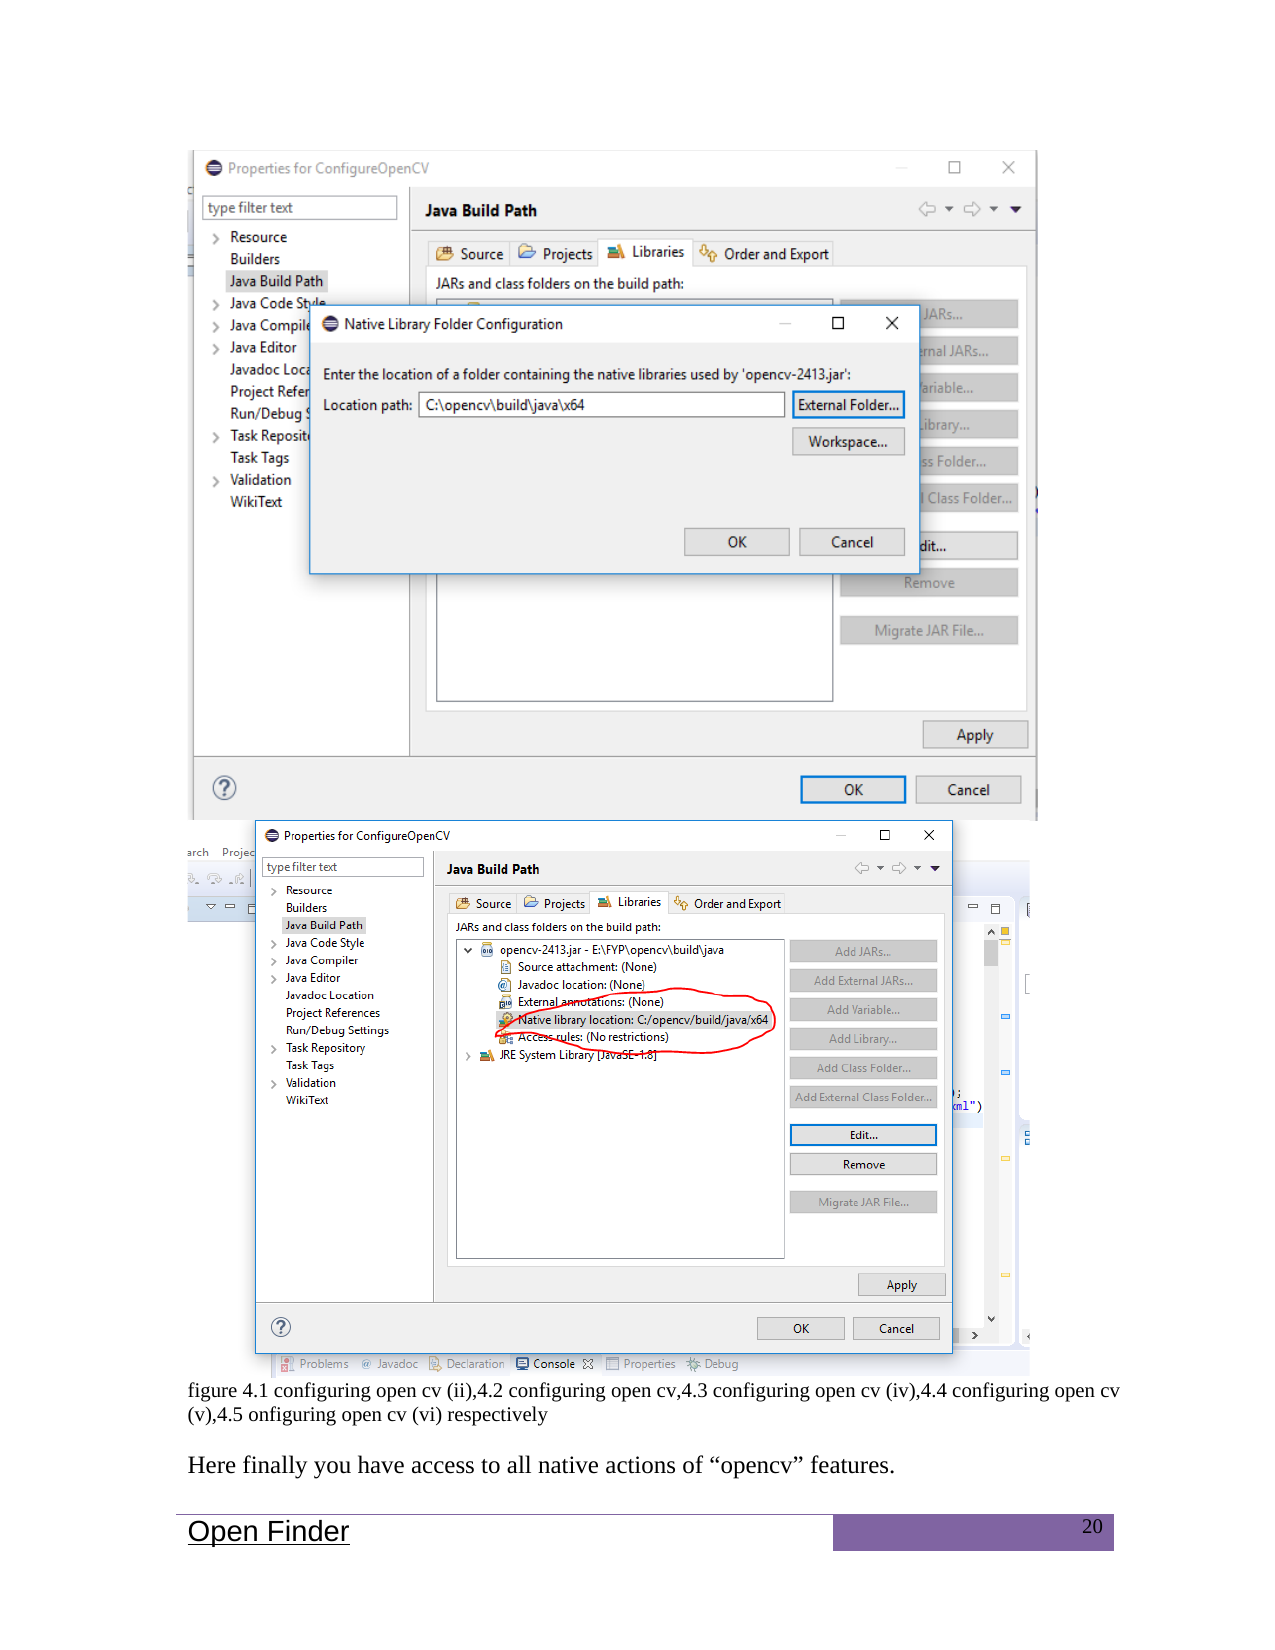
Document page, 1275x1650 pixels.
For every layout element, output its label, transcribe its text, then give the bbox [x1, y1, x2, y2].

picture [187, 150, 1038, 1378]
text Here finally you have access to all native actions of “opencv” features. [187, 1450, 1125, 1479]
text figure 4.1 configuring open cv (ii),4.2 configuring open cv,4.3 configuring open cv (iv),4.4 configuring open cv (v),4.5 onfiguring open cv (vi) respectively [187, 1378, 1125, 1426]
